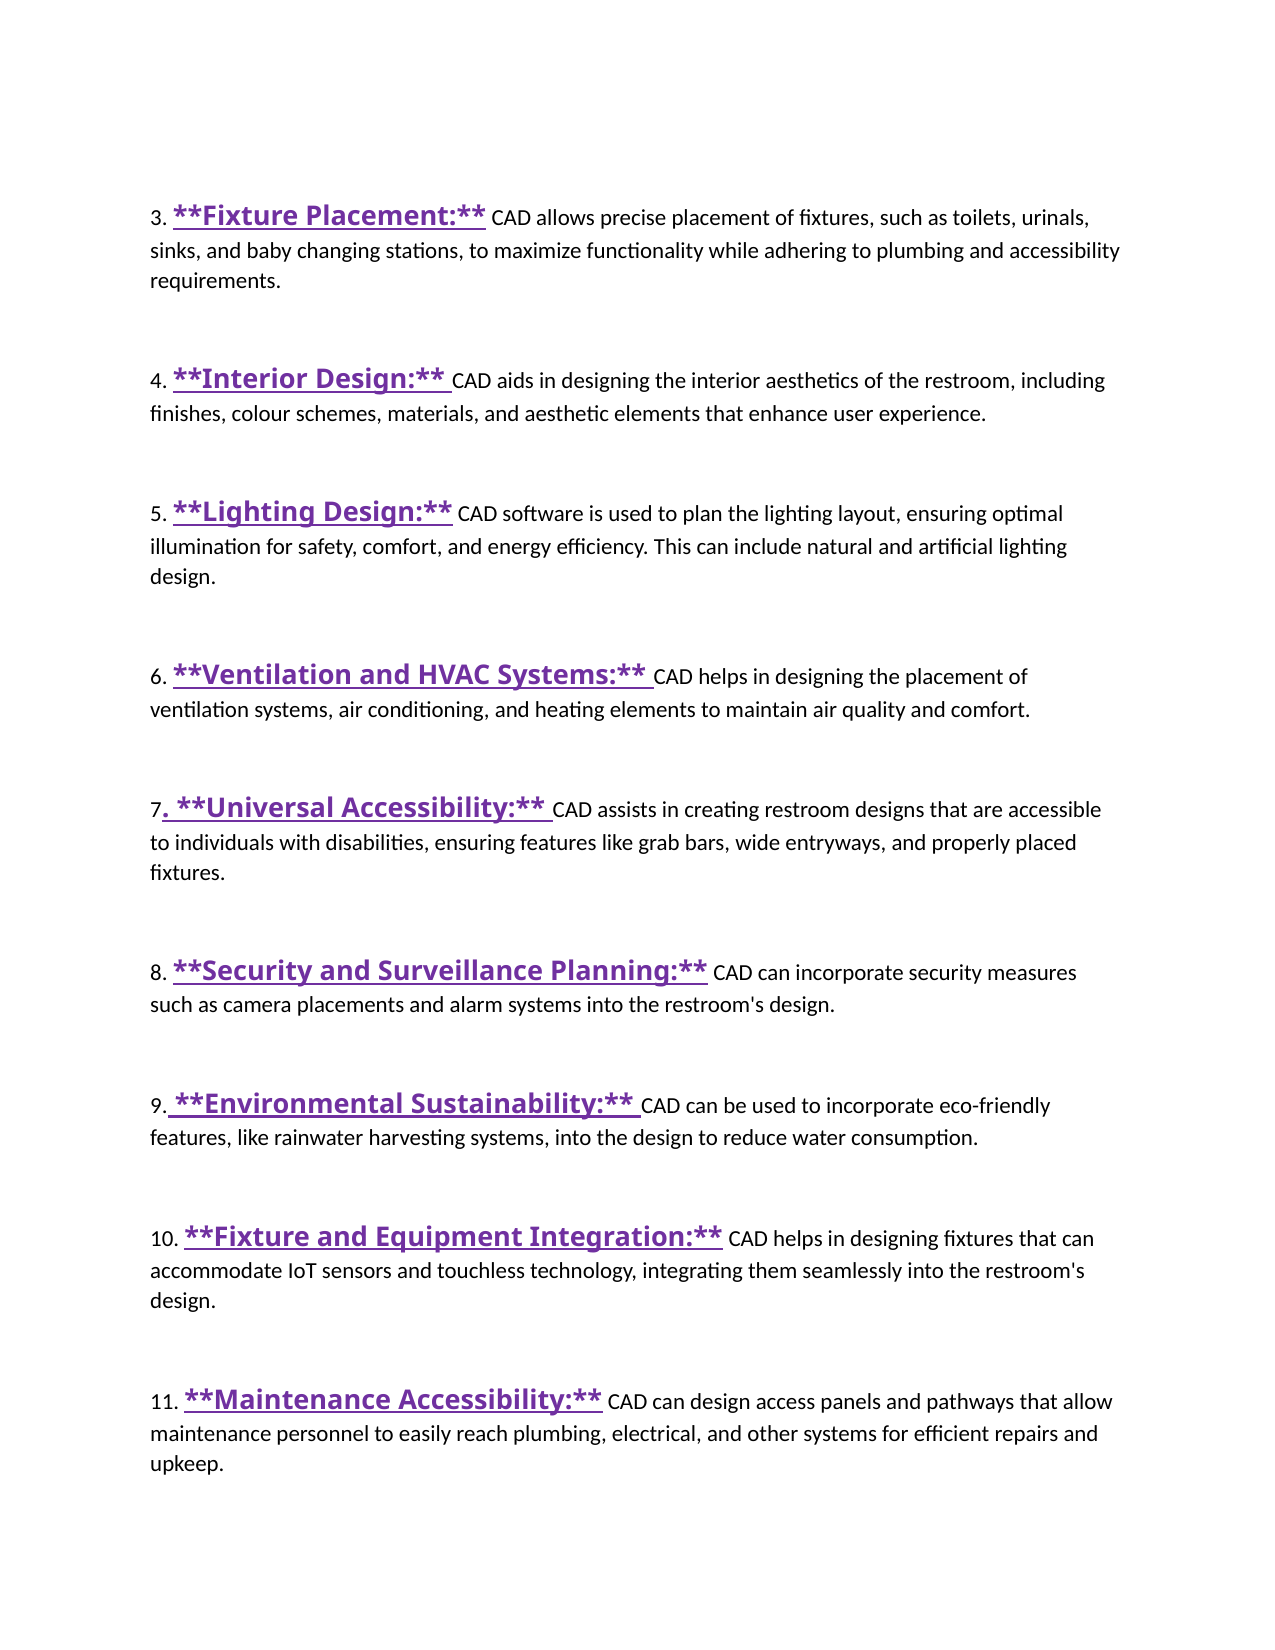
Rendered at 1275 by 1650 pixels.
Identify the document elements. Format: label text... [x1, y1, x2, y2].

text 10. **Fixture and Equipment Integration:** CAD helps in designing fixtures that can accommodate IoT sensors and touchless technology, integrating them seamlessly into the restroom's design. [150, 1217, 1125, 1314]
text 3. **Fixture Placement:** CAD allows precise placement of fixtures, such as toilets, urinals, sinks, and baby changing stations, to maximize functionality while adhering to plumbing and accessibility requirements. [150, 197, 1125, 294]
text 4. **Interior Design:** CAD aids in designing the interior aesthetics of the restroom, including finishes, colour schemes, materials, and aesthetic elements that enhance user experience. [150, 360, 1125, 427]
text 7. **Universal Accessibility:** CAD assists in creating restroom designs that are accessible to individuals with disabilities, ensuring features like grab bars, wide entryways, and properly placed fixtures. [150, 788, 1125, 886]
text 6. **Ventilation and HVAC Systems:** CAD helps in designing the placement of ventilation systems, air conditioning, and heating elements to maintain air quality and comfort. [150, 656, 1125, 723]
text 9. **Environmental Sustainability:** CAD can be used to incorporate eco-friendly features, like rainwater harvesting systems, into the design to reduce water consumption. [150, 1084, 1125, 1151]
text 5. **Lighting Design:** CAD software is used to plan the lighting layout, ensuring optimal illumination for safety, comfort, and energy efficiency. This can include natural and artificial lighting design. [150, 493, 1125, 590]
text 8. **Security and Surveillance Planning:** CAD can incorporate security measures such as camera placements and alarm systems into the restroom's design. [150, 952, 1125, 1019]
text 11. **Maintenance Accessibility:** CAD can design access panels and pathways that allow maintenance personnel to easily reach plumbing, electrical, and other systems for efficient repairs and upkeep. [150, 1380, 1125, 1477]
